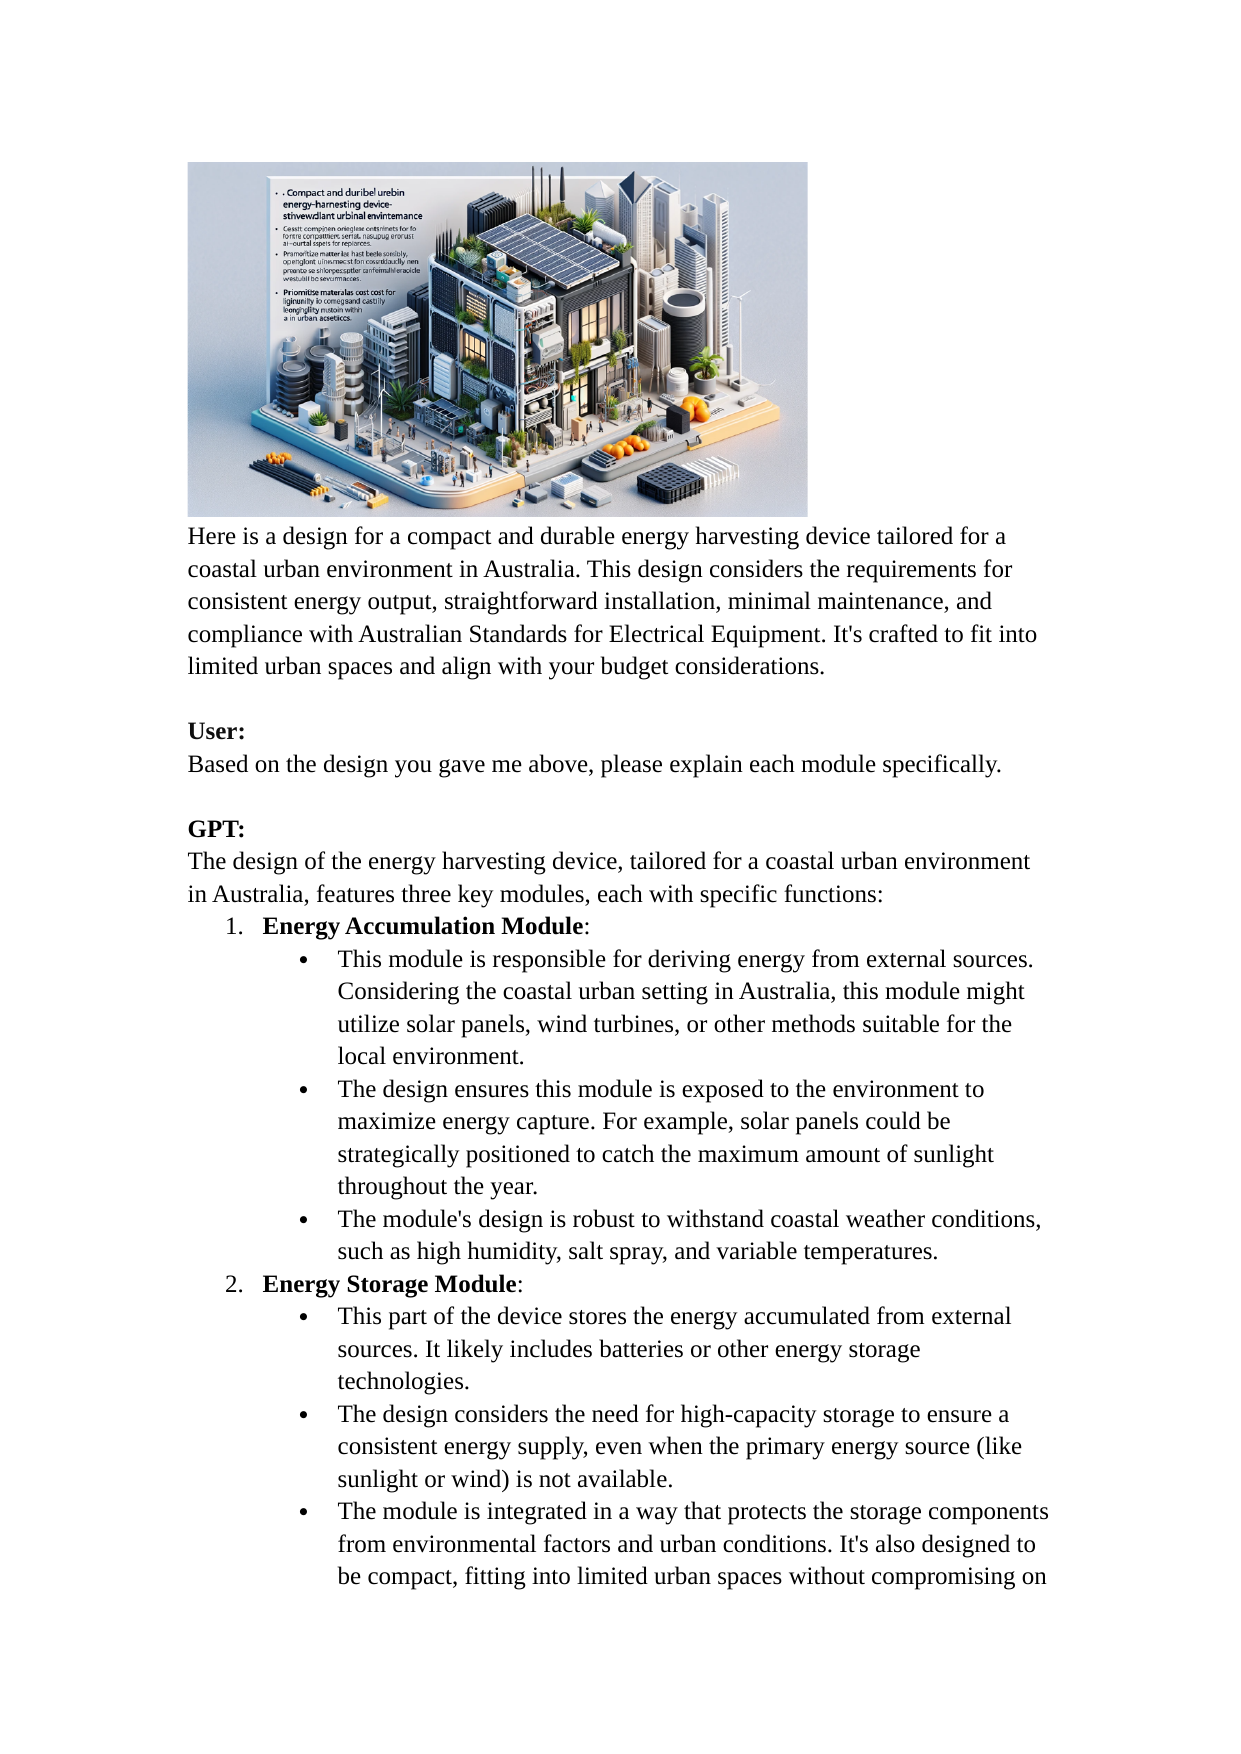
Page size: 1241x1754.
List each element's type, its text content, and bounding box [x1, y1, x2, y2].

list The design considers the need for high-capacity storage to ensure a consistent energy supply, even when the primary energy source (like sunlight or wind) is not available. [300, 1397, 1053, 1494]
text User: [187, 714, 1053, 747]
list Energy Accumulation Module: [225, 909, 1053, 942]
text The design of the energy harvesting device, tailored for a coastal urban environment in Australia, features three key modules, each with specific functions: [187, 844, 1053, 909]
list The design ensures this module is exposed to the environment to maximize energy capture. For example, solar panels could be strategically positioned to catch the maximum amount of sunlight throughout the year. [300, 1072, 1053, 1202]
text Based on the design you gave me above, please explain each module specifically. [187, 747, 1053, 779]
list The module's design is robust to withstand coastal weather conditions, such as high humidity, salt spray, and variable temperatures. [300, 1202, 1053, 1267]
text GPT: [187, 812, 1053, 844]
picture [187, 162, 808, 517]
list Energy Storage Module: [225, 1267, 1053, 1299]
list This module is responsible for deriving energy from external sources. Considering the coastal urban setting in Australia, this module might utilize solar panels, wind turbines, or other methods suitable for the local environment. [300, 942, 1053, 1072]
text Here is a design for a compact and durable energy harvesting device tailored for a coastal urban environment in Australia. This design considers the requirements for consistent energy output, straightforward installation, minimal maintenance, and compliance with Australian Standards for Electrical Equipment. It's crafted to fit into limited urban spaces and align with your budget considerations. [187, 519, 1053, 682]
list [300, 1494, 1053, 1592]
list This part of the device stores the energy accumulated from external sources. It likely includes batteries or other energy storage technologies. [300, 1299, 1053, 1397]
